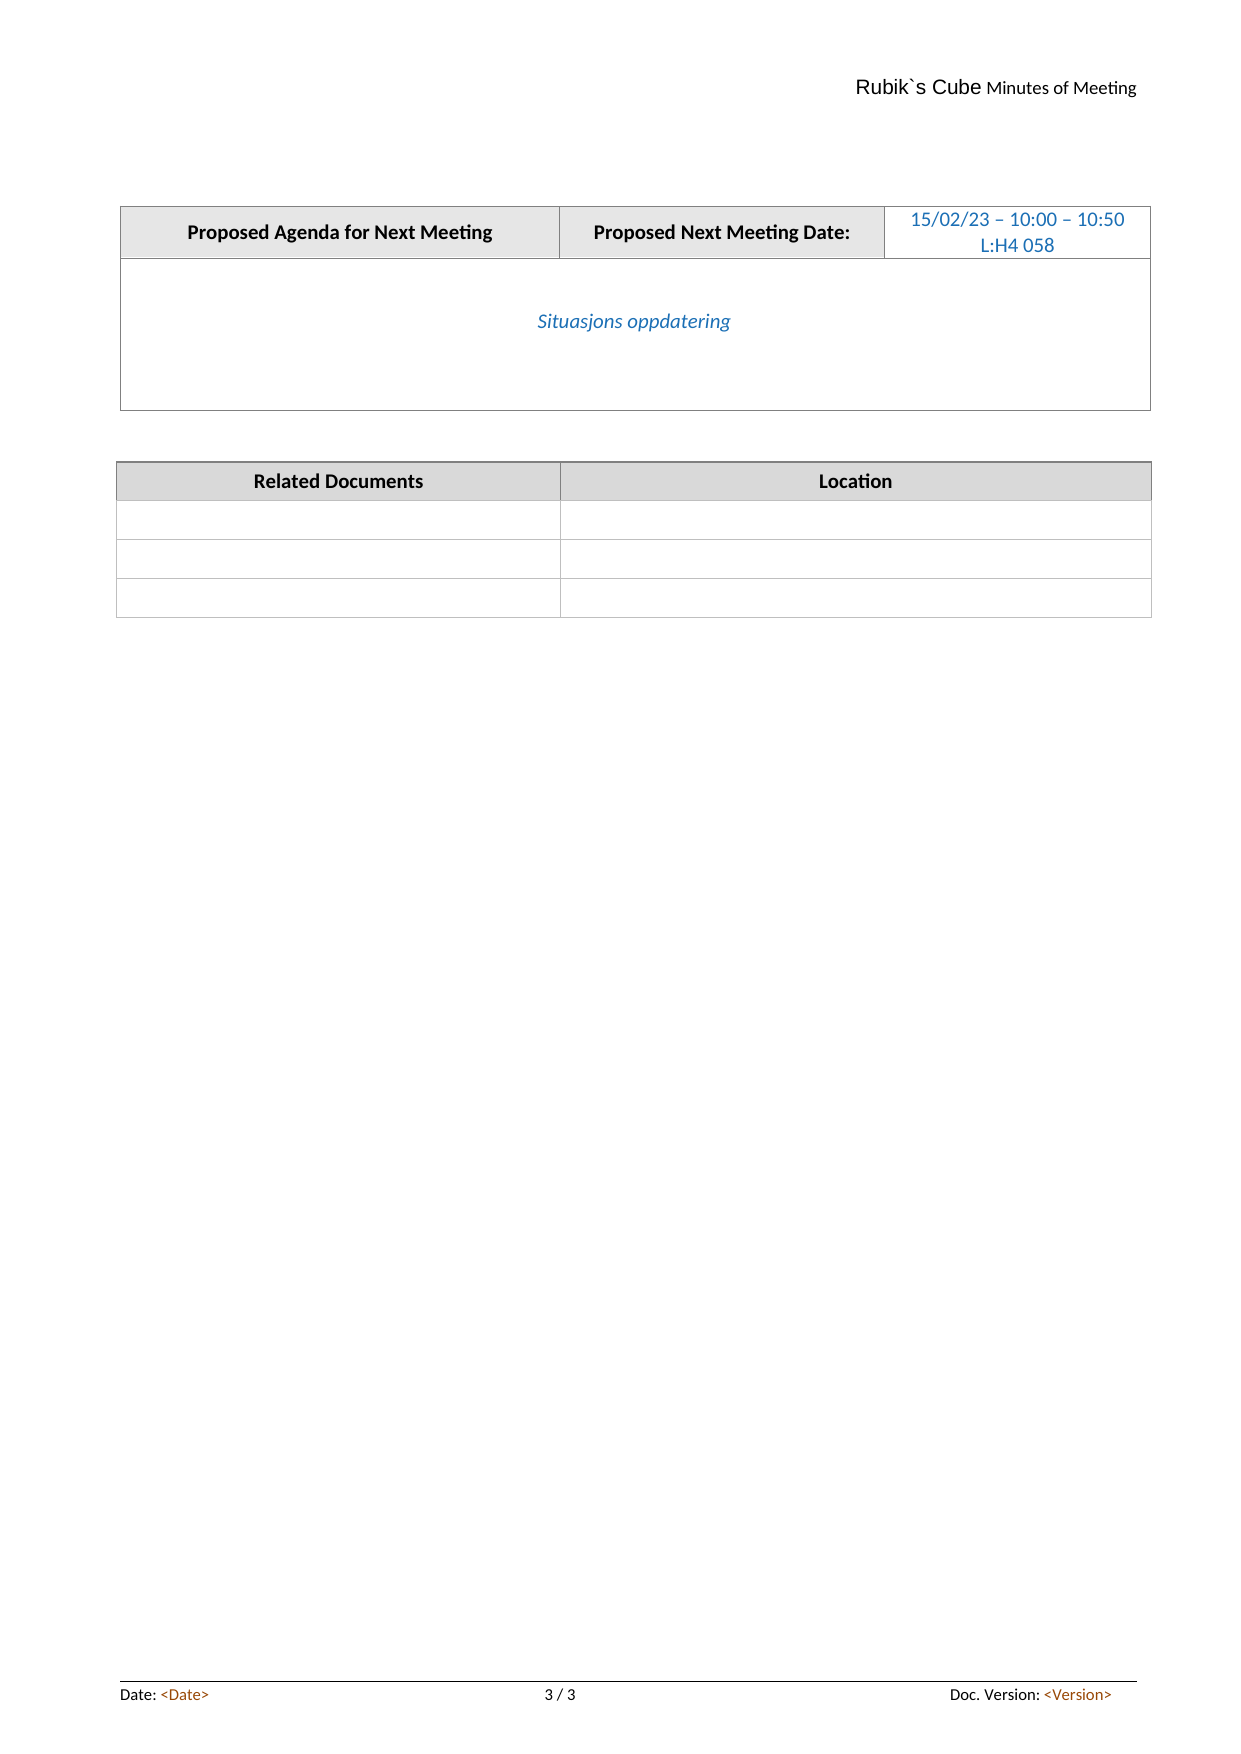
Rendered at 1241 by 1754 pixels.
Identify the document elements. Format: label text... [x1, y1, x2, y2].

table_header Proposed Next Meeting Date: [560, 207, 884, 257]
table_header 15/02/23 – 10:00 – 10:50 L:H4 058 [885, 207, 1150, 257]
table_cell Situasjons oppdatering [121, 259, 1150, 409]
table_header Location [561, 463, 1151, 500]
table_cell [561, 540, 1151, 578]
table_cell [561, 501, 1151, 539]
table_cell [561, 579, 1151, 617]
table_cell [117, 501, 560, 539]
table_cell [117, 579, 560, 617]
table_cell [117, 540, 560, 578]
table_header Proposed Agenda for Next Meeting [121, 207, 559, 257]
table_header Related Documents [117, 463, 560, 500]
